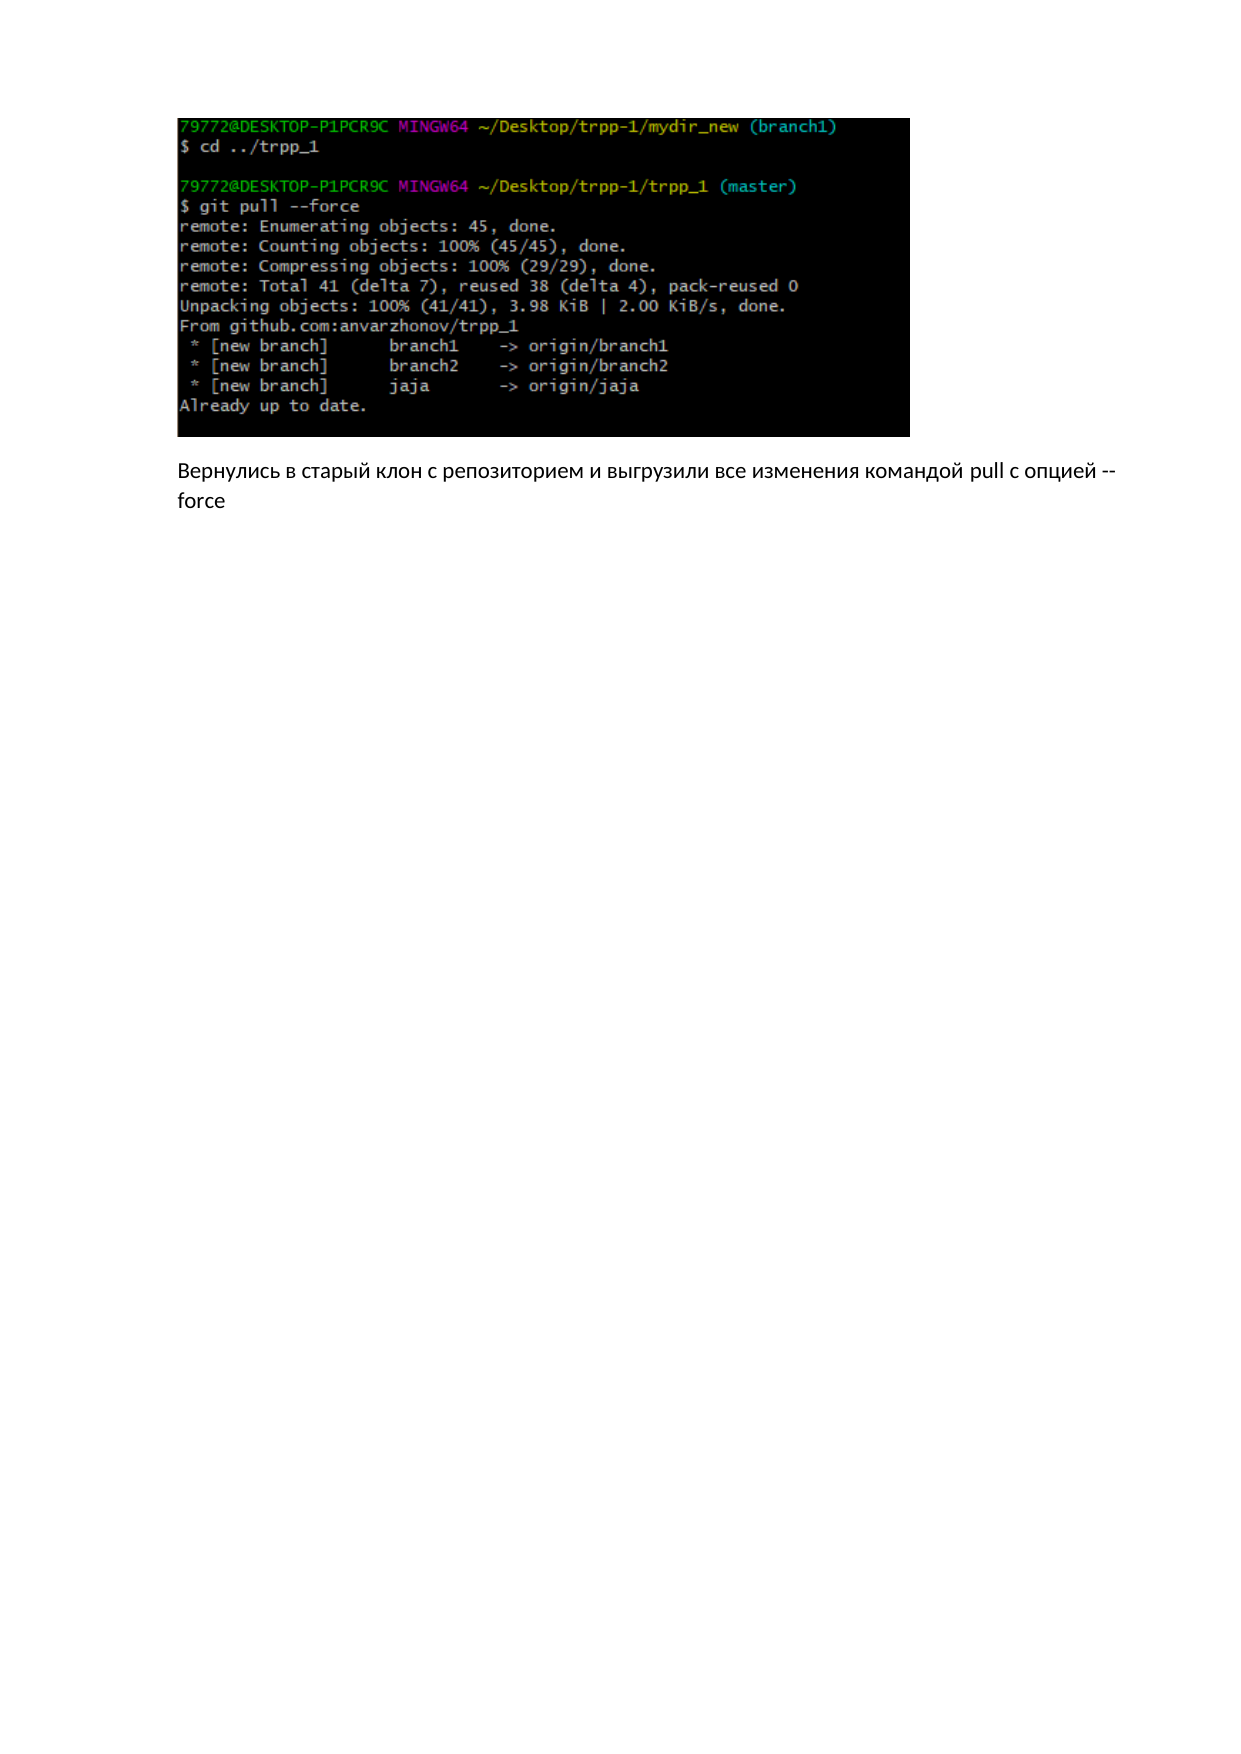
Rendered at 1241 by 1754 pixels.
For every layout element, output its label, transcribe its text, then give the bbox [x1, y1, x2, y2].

text Вернулись в старый клон с репозиторием и выгрузили все изменения командой pull с опцией --force [177, 456, 1152, 514]
picture [177, 118, 910, 437]
